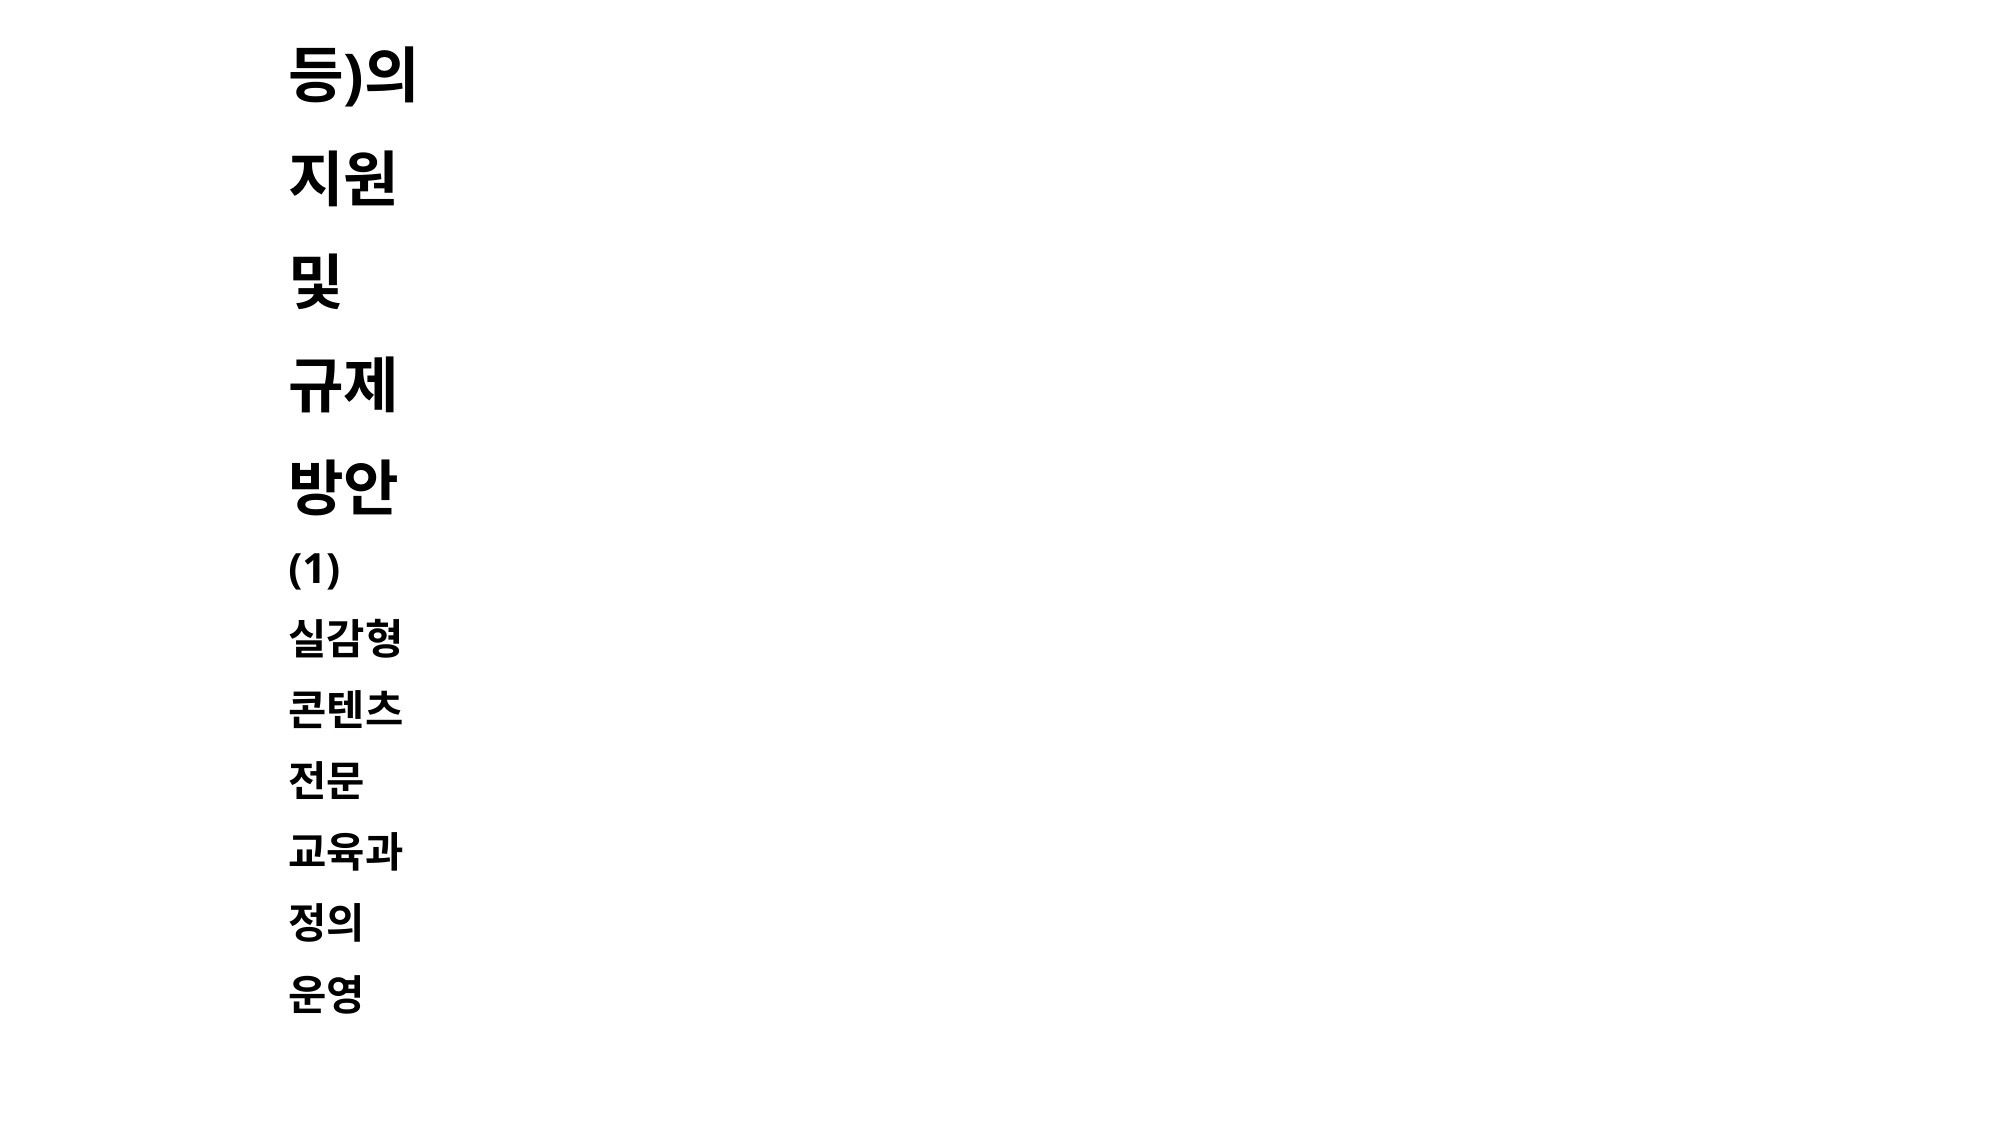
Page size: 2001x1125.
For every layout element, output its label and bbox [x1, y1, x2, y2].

text [288, 27, 437, 1022]
